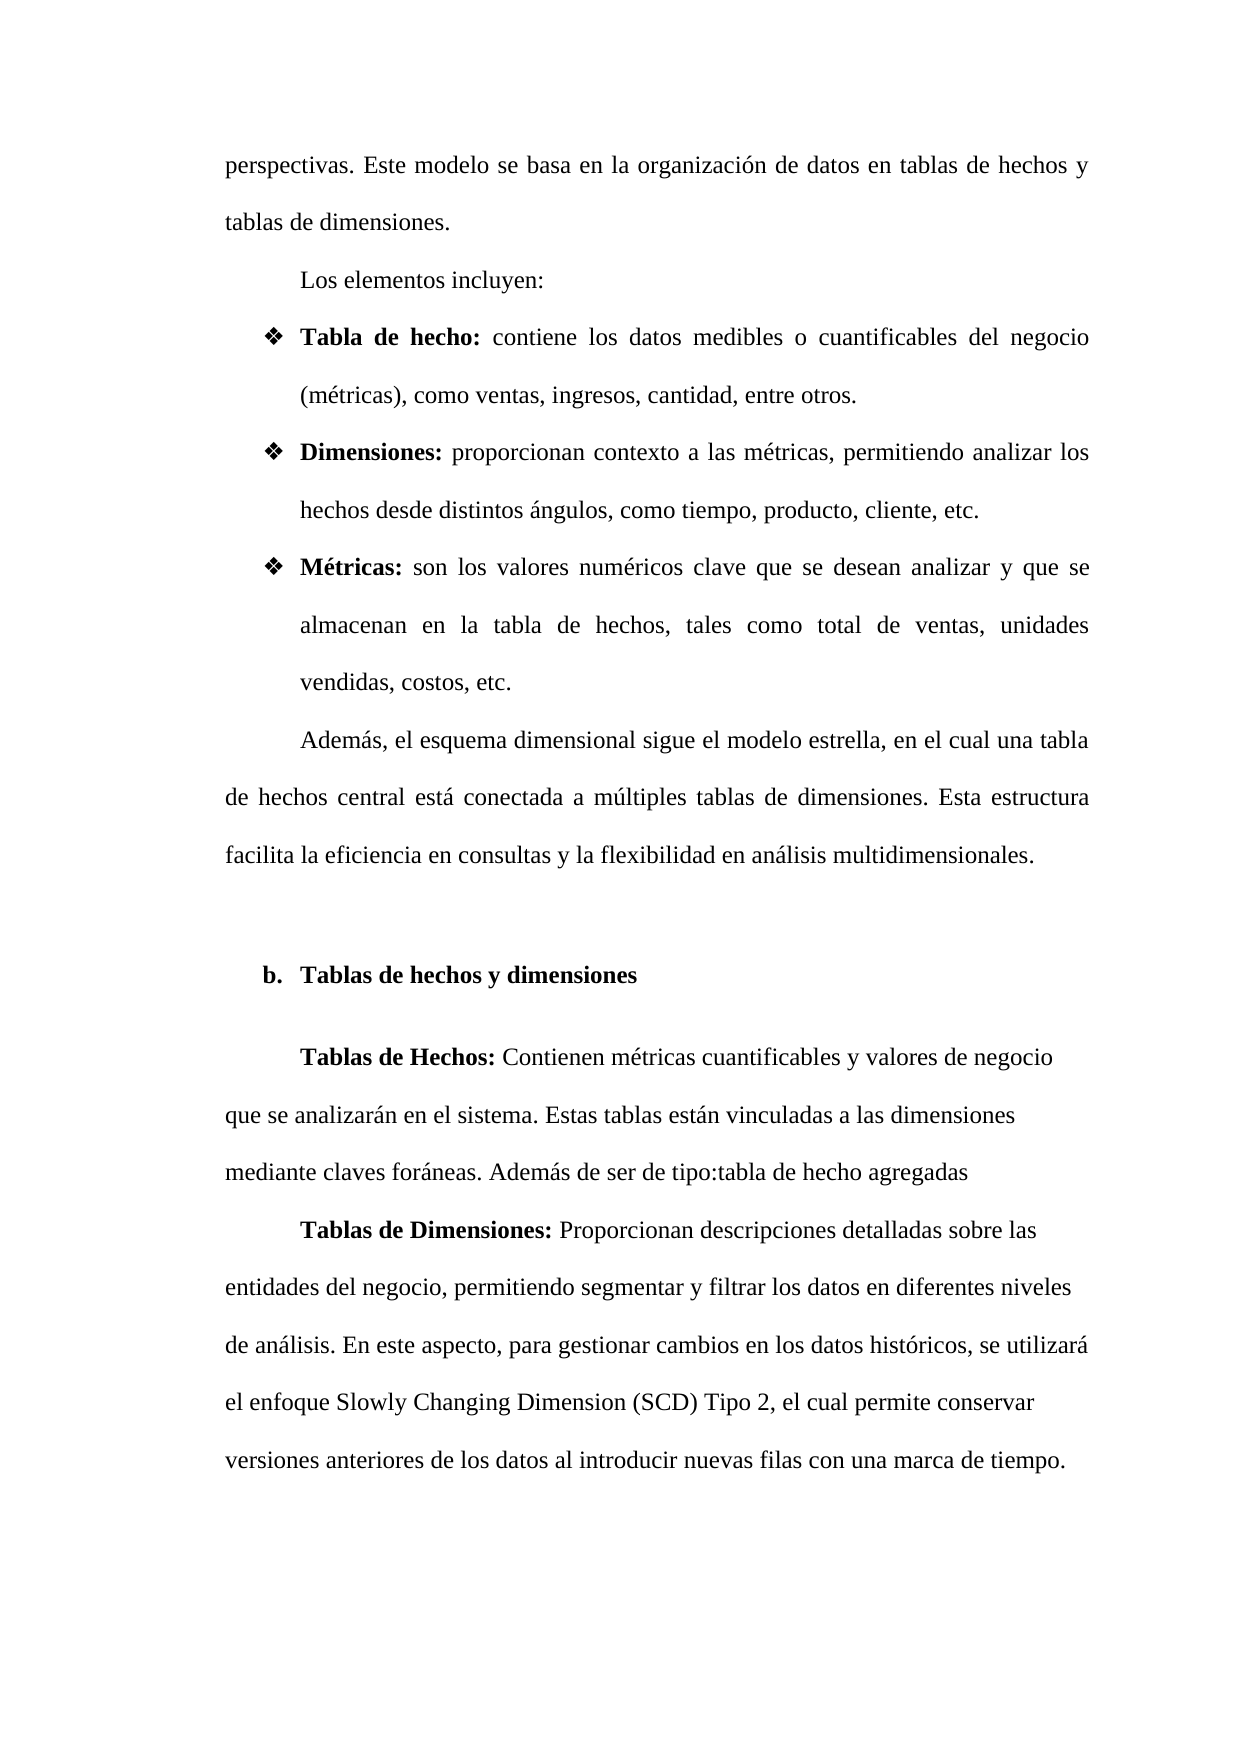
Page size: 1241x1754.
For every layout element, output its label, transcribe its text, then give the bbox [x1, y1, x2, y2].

list Tabla de hecho: contiene los datos medibles o cuantificables del negocio (métricas), como ventas, ingresos, cantidad, entre otros. [262, 322, 1090, 409]
text Tablas de Dimensiones: Proporcionan descripciones detalladas sobre las entidades del negocio, permitiendo segmentar y filtrar los datos en diferentes niveles de análisis. En este aspecto, para gestionar cambios en los datos históricos, se utilizará el enfoque Slowly Changing Dimension (SCD) Tipo 2, el cual permite conservar versiones anteriores de los datos al introducir nuevas filas con una marca de tiempo. [225, 1215, 1090, 1474]
subtitle Tablas de hechos y dimensiones [262, 960, 1090, 989]
text Los elementos incluyen: [225, 265, 1090, 294]
text Tablas de Hechos: Contienen métricas cuantificables y valores de negocio que se analizarán en el sistema. Estas tablas están vinculadas a las dimensiones mediante claves foráneas. Además de ser de tipo:tabla de hecho agregadas [225, 1042, 1090, 1186]
list Métricas: son los valores numéricos clave que se desean analizar y que se almacenan en la tabla de hechos, tales como total de ventas, unidades vendidas, costos, etc. [262, 552, 1090, 696]
text Además, el esquema dimensional sigue el modelo estrella, en el cual una tabla de hechos central está conectada a múltiples tablas de dimensiones. Esta estructura facilita la eficiencia en consultas y la flexibilidad en análisis multidimensionales. [225, 725, 1090, 869]
list Dimensiones: proporcionan contexto a las métricas, permitiendo analizar los hechos desde distintos ángulos, como tiempo, producto, cliente, etc. [262, 437, 1090, 524]
